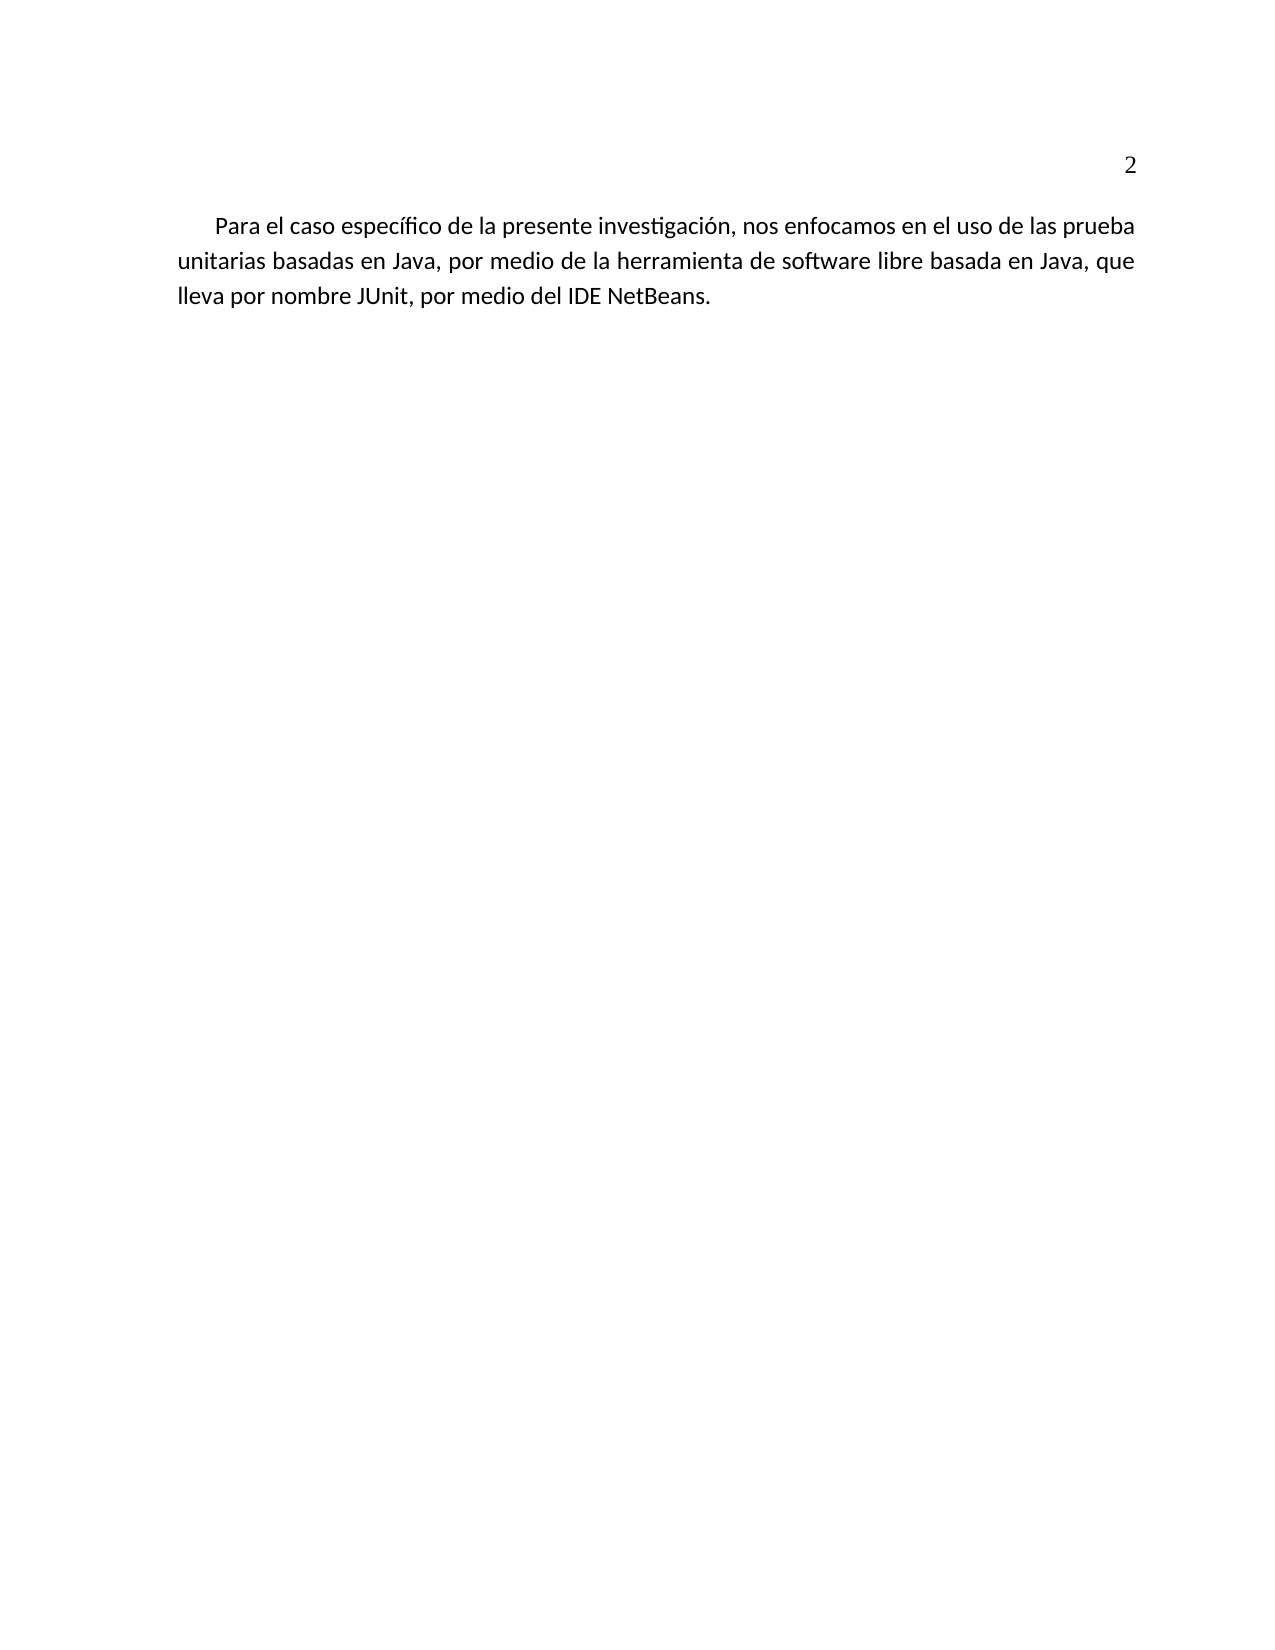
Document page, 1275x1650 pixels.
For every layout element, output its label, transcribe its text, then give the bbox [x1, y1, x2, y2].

list Para el caso específico de la presente investigación, nos enfocamos en el uso de las prueba unitarias basadas en Java, por medio de la herramienta de software libre basada en Java, que lleva por nombre JUnit, por medio del IDE NetBeans. [177, 210, 1137, 311]
